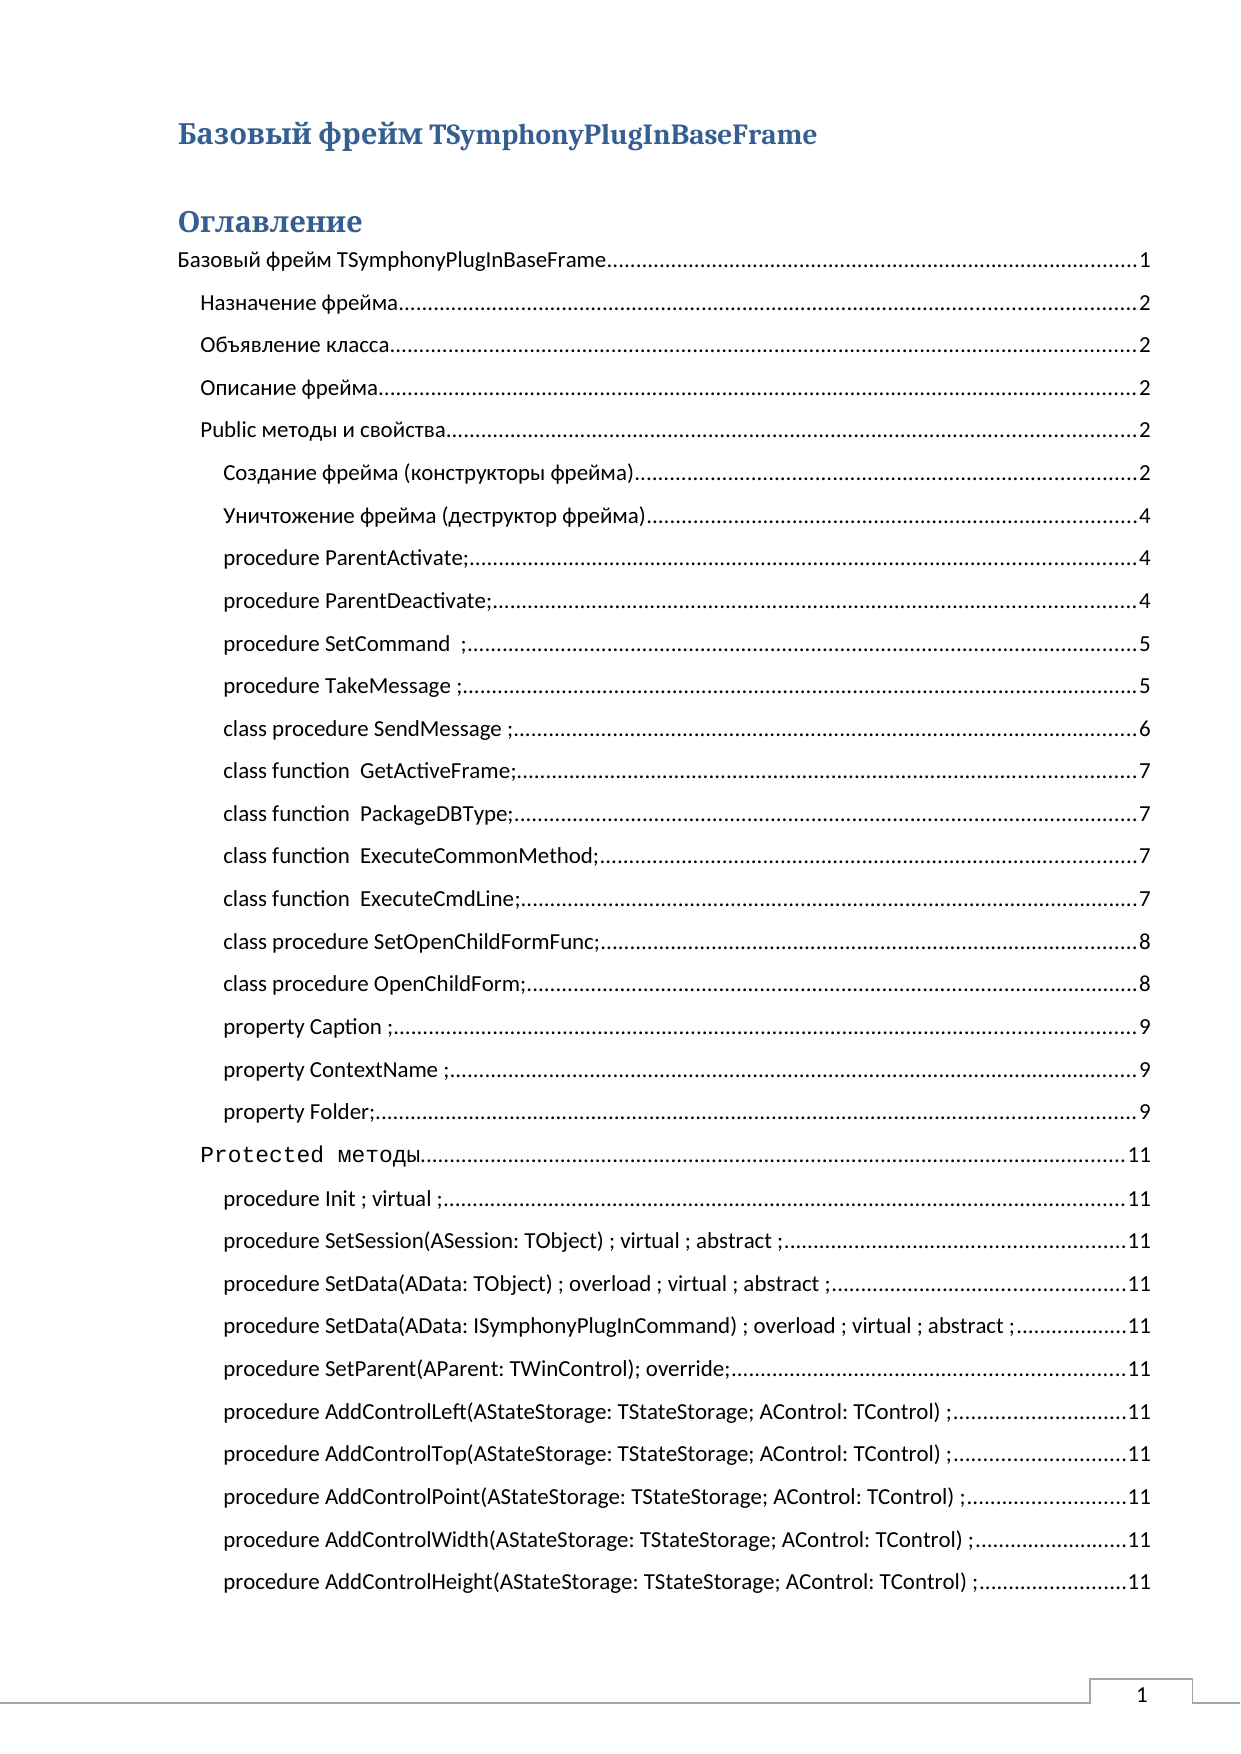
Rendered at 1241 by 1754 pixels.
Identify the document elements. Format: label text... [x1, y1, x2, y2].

subtitle Базовый фрейм TSymphonyPlugInBaseFrame [177, 118, 1152, 152]
